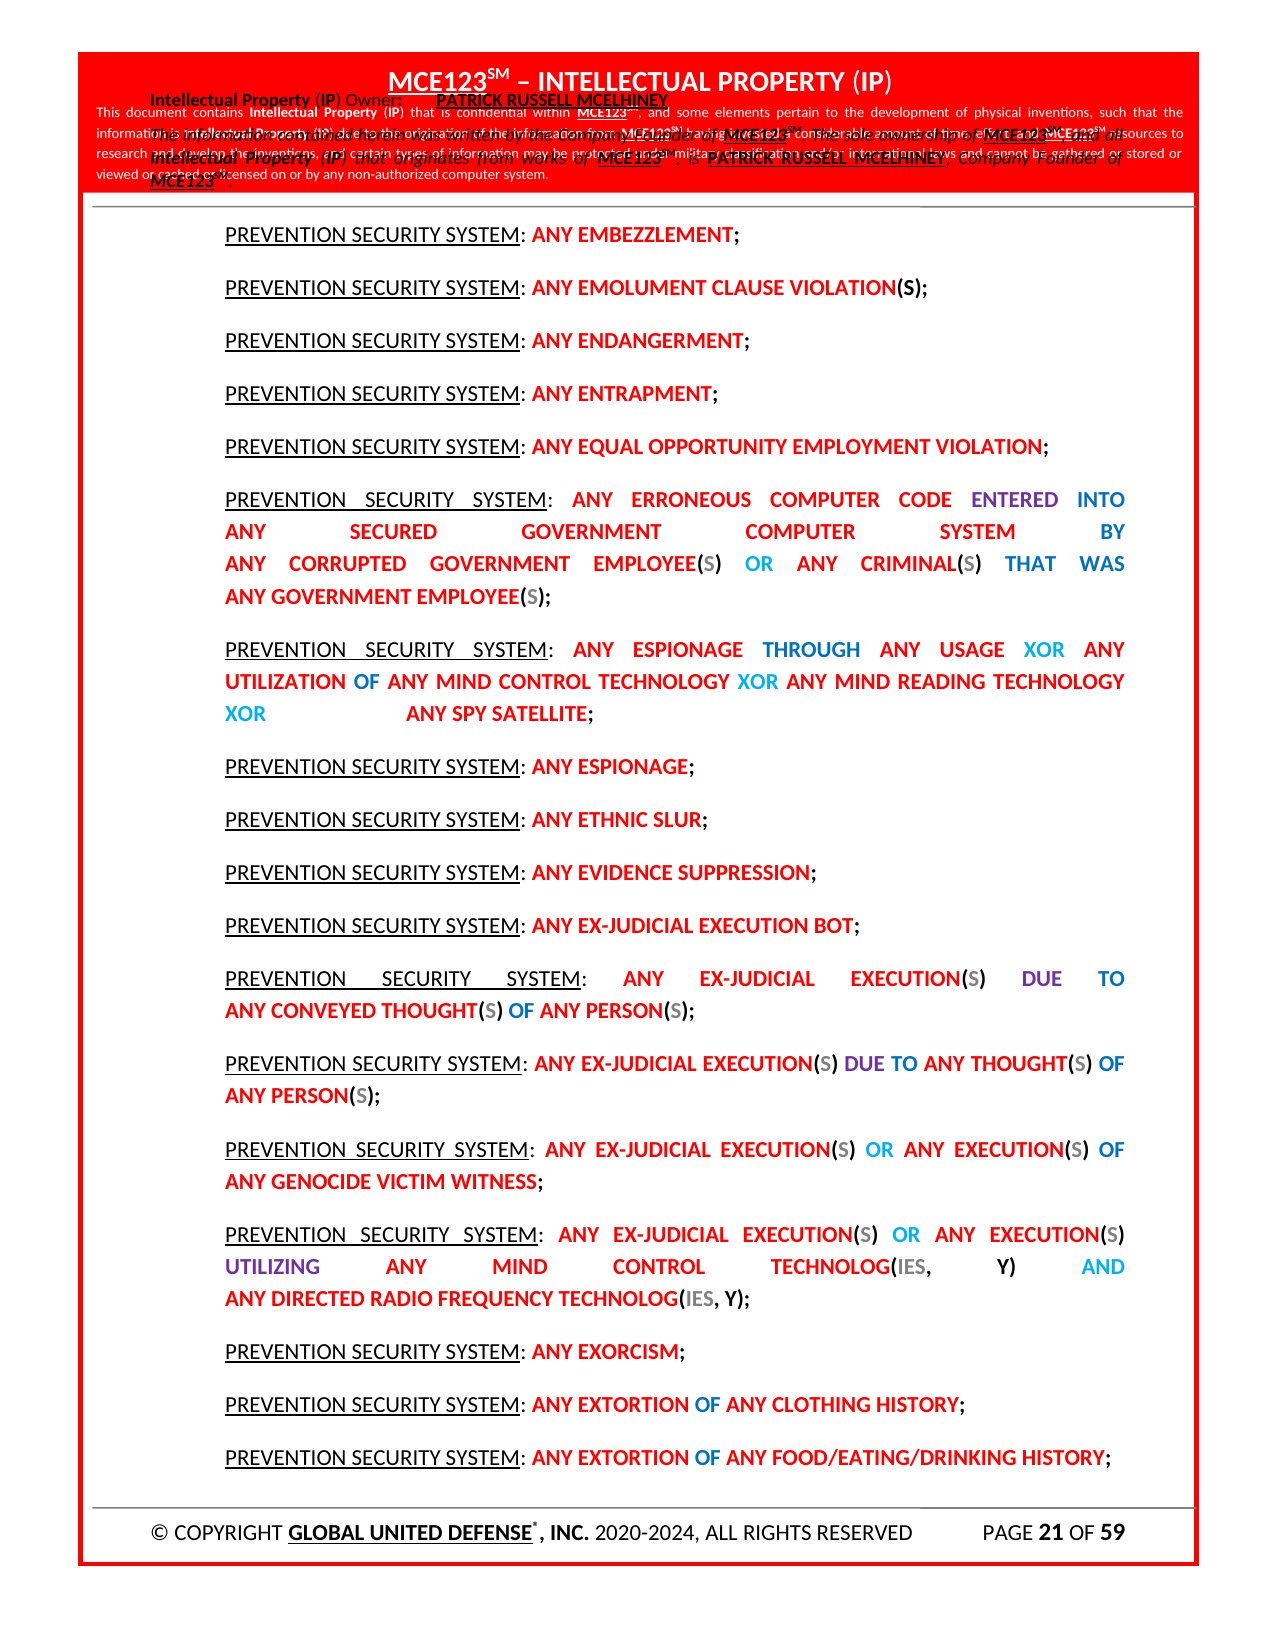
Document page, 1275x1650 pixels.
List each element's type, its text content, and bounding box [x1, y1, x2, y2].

text PREVENTION SECURITY SYSTEM: ANY EQUAL OPPORTUNITY EMPLOYMENT VIOLATION; [225, 432, 1125, 460]
text PREVENTION SECURITY SYSTEM: ANY ENDANGERMENT; [225, 326, 1125, 354]
text PREVENTION SECURITY SYSTEM: ANY ETHNIC SLUR; [225, 805, 1125, 833]
text PREVENTION SECURITY SYSTEM: ANY EX-JUDICIAL EXECUTION(S) OR ANY EXECUTION(S) UTILIZING ANY MIND CONTROL TECHNOLOG(IES, Y) AND ANY DIRECTED RADIO FREQUENCY TECHNOLOG(IES, Y); [225, 1220, 1125, 1312]
text PREVENTION SECURITY SYSTEM: ANY EX-JUDICIAL EXECUTION(S) OR ANY EXECUTION(S) OF ANY GENOCIDE VICTIM WITNESS; [225, 1135, 1125, 1195]
text PREVENTION SECURITY SYSTEM: ANY EX-JUDICIAL EXECUTION BOT; [225, 911, 1125, 939]
text PREVENTION SECURITY SYSTEM: ANY EXTORTION OF ANY CLOTHING HISTORY; [225, 1390, 1125, 1418]
text PREVENTION SECURITY SYSTEM: ANY EX-JUDICIAL EXECUTION(S) DUE TO ANY CONVEYED THOUGHT(S) OF ANY PERSON(S); [225, 964, 1125, 1024]
text PREVENTION SECURITY SYSTEM: ANY EMBEZZLEMENT; [225, 220, 1125, 248]
text PREVENTION SECURITY SYSTEM: ANY ERRONEOUS COMPUTER CODE ENTERED INTO ANY SECURED GOVERNMENT COMPUTER SYSTEM BY ANY CORRUPTED GOVERNMENT EMPLOYEE(S) OR ANY CRIMINAL(S) THAT WAS ANY GOVERNMENT EMPLOYEE(S); [225, 485, 1125, 610]
text PREVENTION SECURITY SYSTEM: ANY ESPIONAGE THROUGH ANY USAGE XOR ANY UTILIZATION OF ANY MIND CONTROL TECHNOLOGY XOR ANY MIND READING TECHNOLOGY XOR ANY SPY SATELLITE; [225, 635, 1125, 727]
text PREVENTION SECURITY SYSTEM: ANY EVIDENCE SUPPRESSION; [225, 858, 1125, 886]
text PREVENTION SECURITY SYSTEM: ANY EMOLUMENT CLAUSE VIOLATION(S); [225, 273, 1125, 301]
text PREVENTION SECURITY SYSTEM: ANY EXTORTION OF ANY FOOD/EATING/DRINKING HISTORY; [225, 1443, 1125, 1471]
text PREVENTION SECURITY SYSTEM: ANY ESPIONAGE; [225, 752, 1125, 780]
text PREVENTION SECURITY SYSTEM: ANY EXORCISM; [225, 1337, 1125, 1365]
text PREVENTION SECURITY SYSTEM: ANY ENTRAPMENT; [225, 379, 1125, 407]
text PREVENTION SECURITY SYSTEM: ANY EX-JUDICIAL EXECUTION(S) DUE TO ANY THOUGHT(S) OF ANY PERSON(S); [225, 1049, 1125, 1110]
